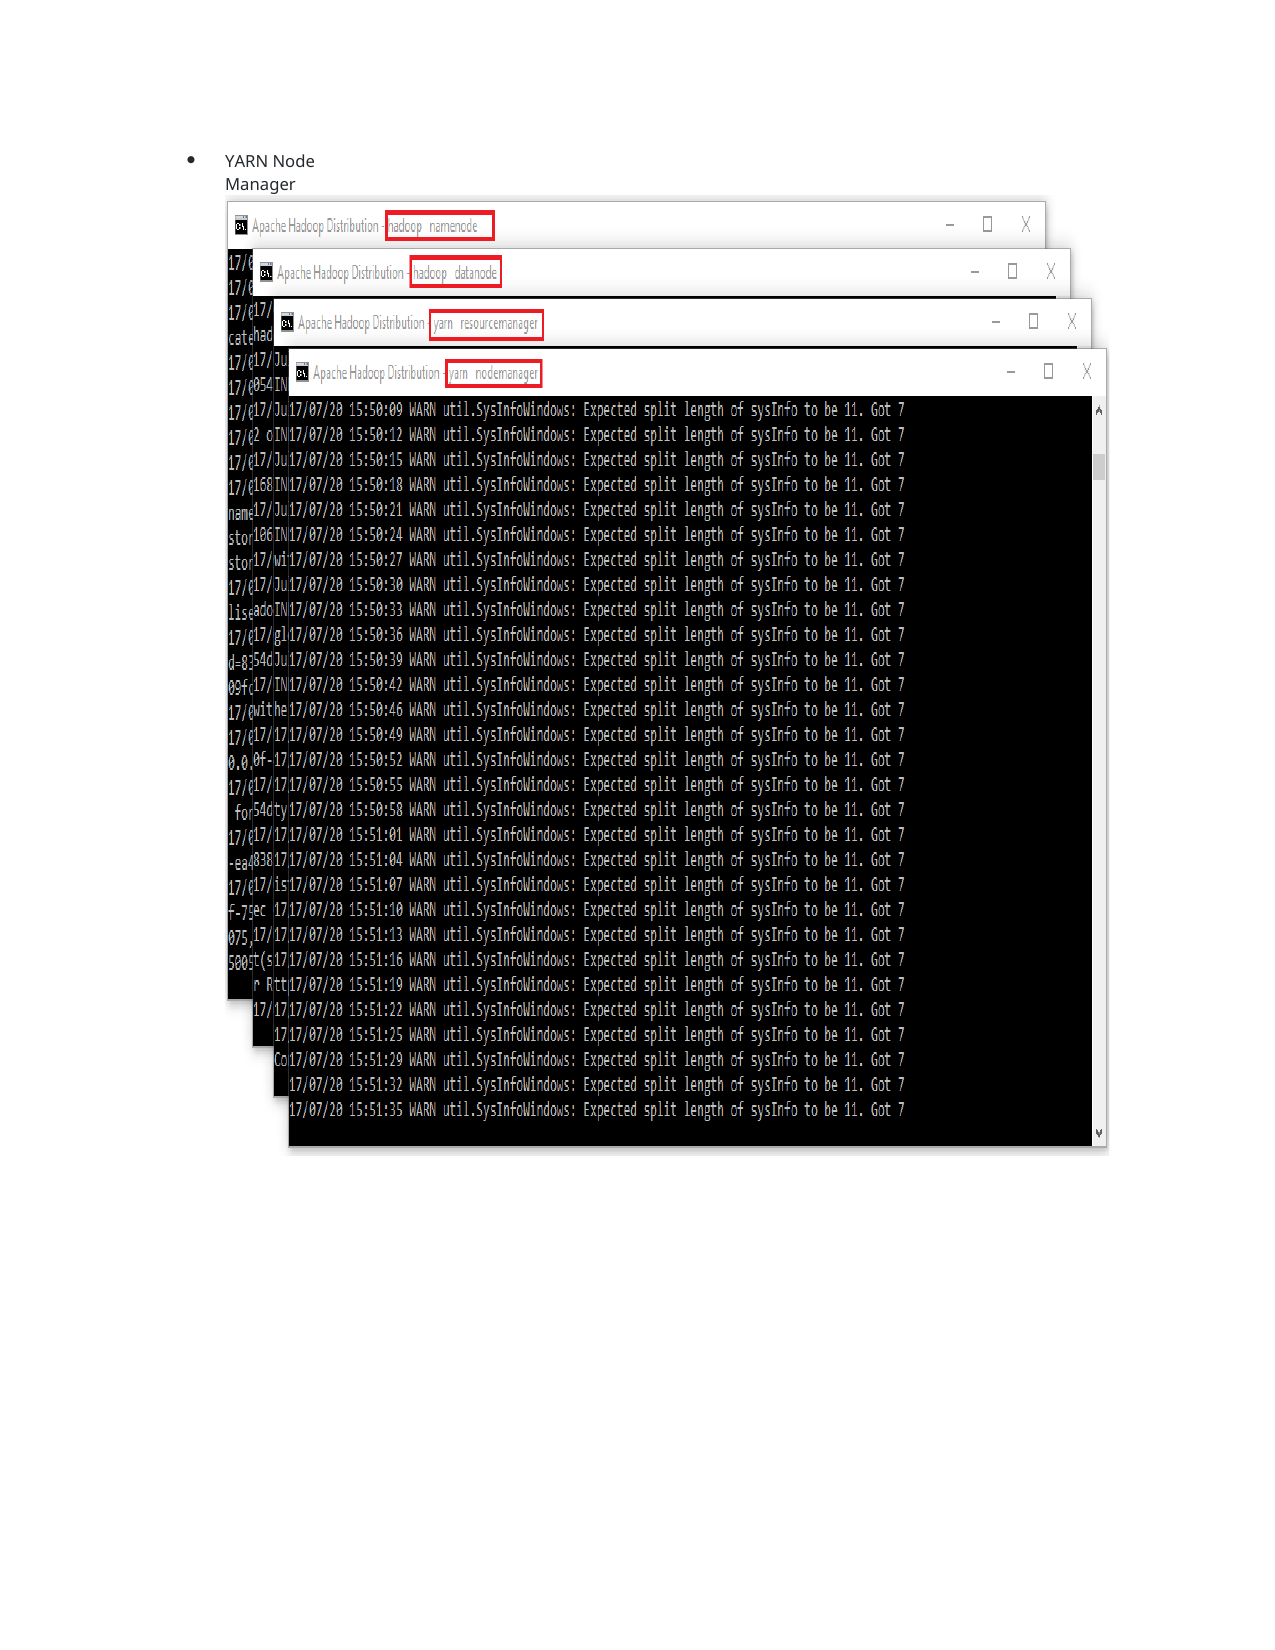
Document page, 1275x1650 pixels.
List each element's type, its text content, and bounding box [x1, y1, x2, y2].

picture [225, 195, 1110, 1156]
